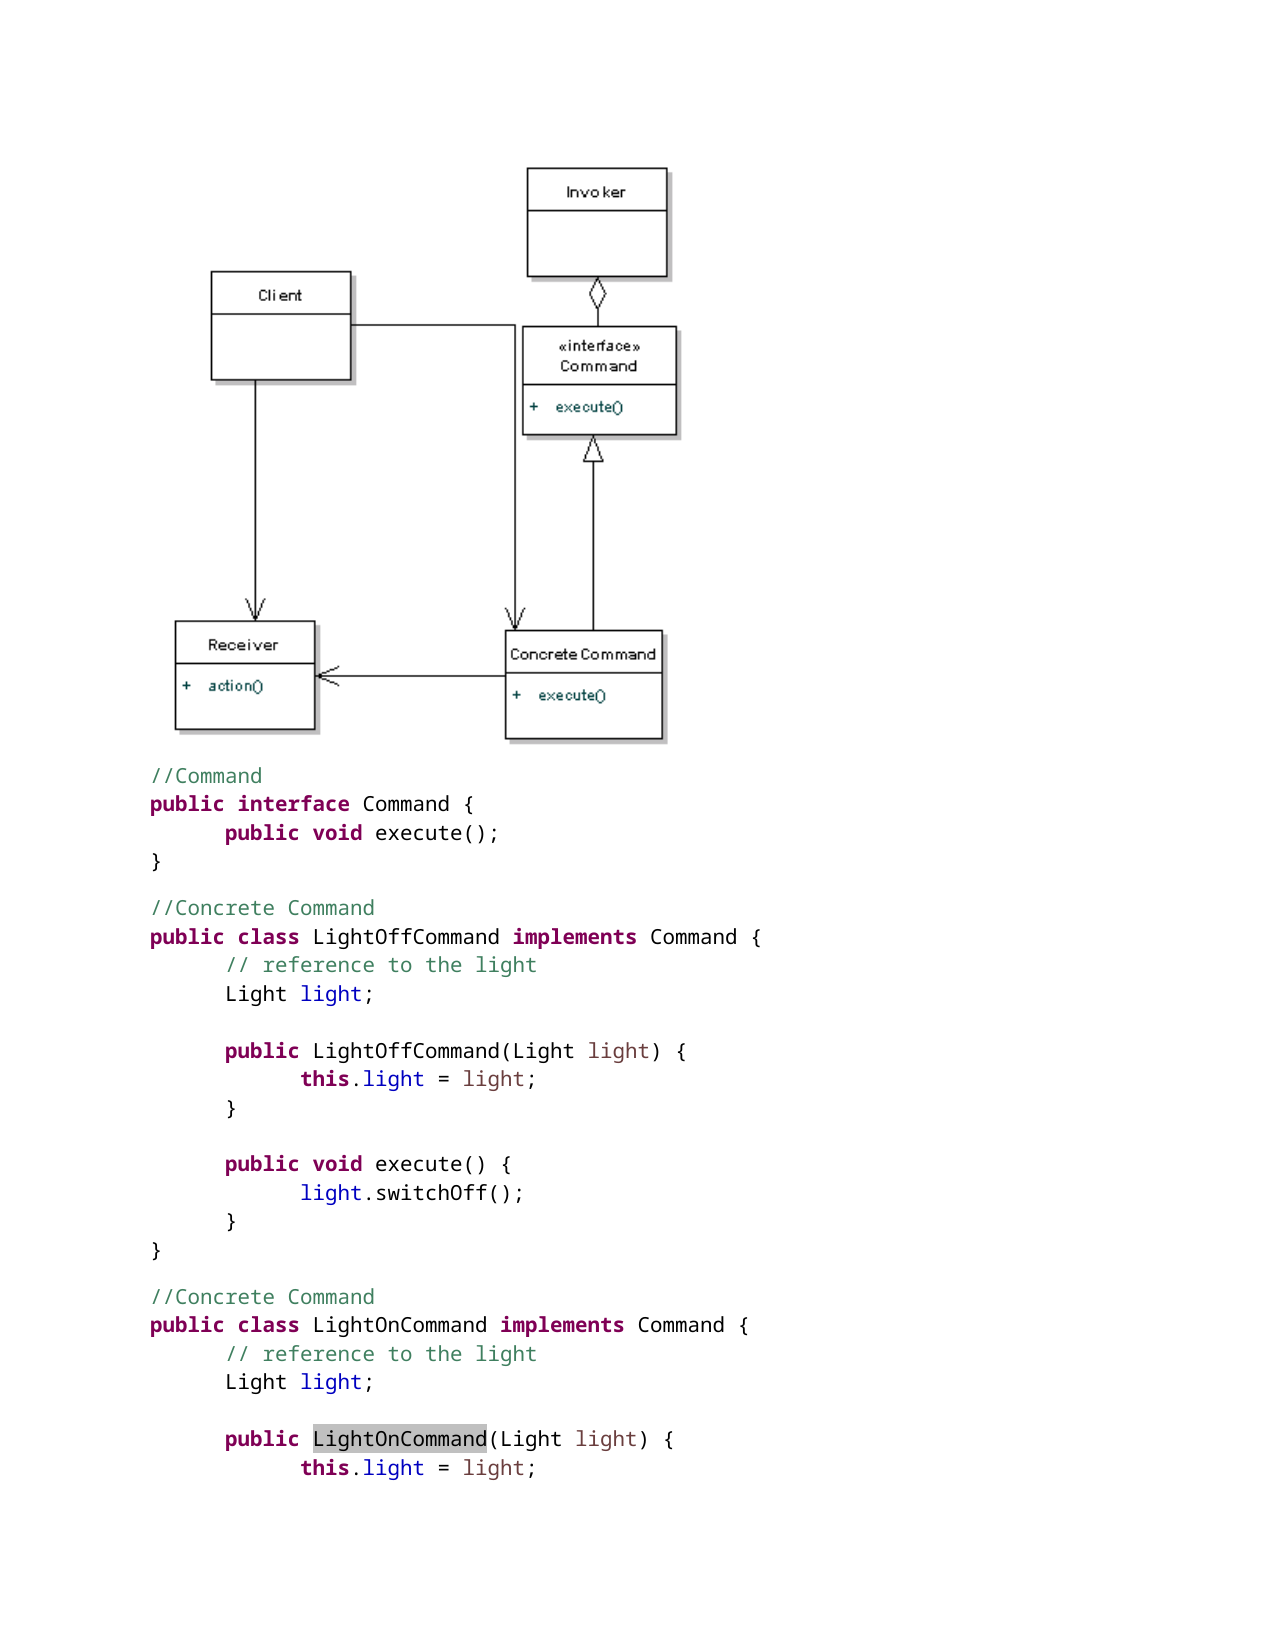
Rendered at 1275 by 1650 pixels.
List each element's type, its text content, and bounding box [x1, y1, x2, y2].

text } [150, 1206, 1125, 1235]
text public LightOnCommand(Light light) { [487, 1424, 1125, 1453]
text public LightOffCommand(Light light) { [150, 1036, 1125, 1064]
text light.switchOff(); [150, 1178, 1125, 1206]
text } [150, 1235, 1125, 1263]
text public class LightOnCommand implements Command { [150, 1311, 1125, 1339]
text } [150, 846, 1125, 875]
text public LightOnCommand(Light light) { [150, 1424, 313, 1453]
text public void execute(); [150, 818, 1125, 846]
text //Concrete Command [150, 893, 1125, 922]
text this.light = light; [150, 1453, 1125, 1481]
text this.light = light; [150, 1064, 1125, 1093]
text // reference to the light [150, 950, 1125, 979]
text public interface Command { [150, 789, 1125, 818]
text } [150, 1093, 1125, 1121]
text // reference to the light [150, 1339, 1125, 1367]
picture [150, 150, 682, 746]
text public void execute() { [150, 1149, 1125, 1178]
text Light light; [150, 1367, 1125, 1396]
text //Concrete Command [150, 1282, 1125, 1311]
text public class LightOffCommand implements Command { [150, 922, 1125, 950]
text Light light; [150, 979, 1125, 1007]
text //Command [150, 761, 1125, 789]
